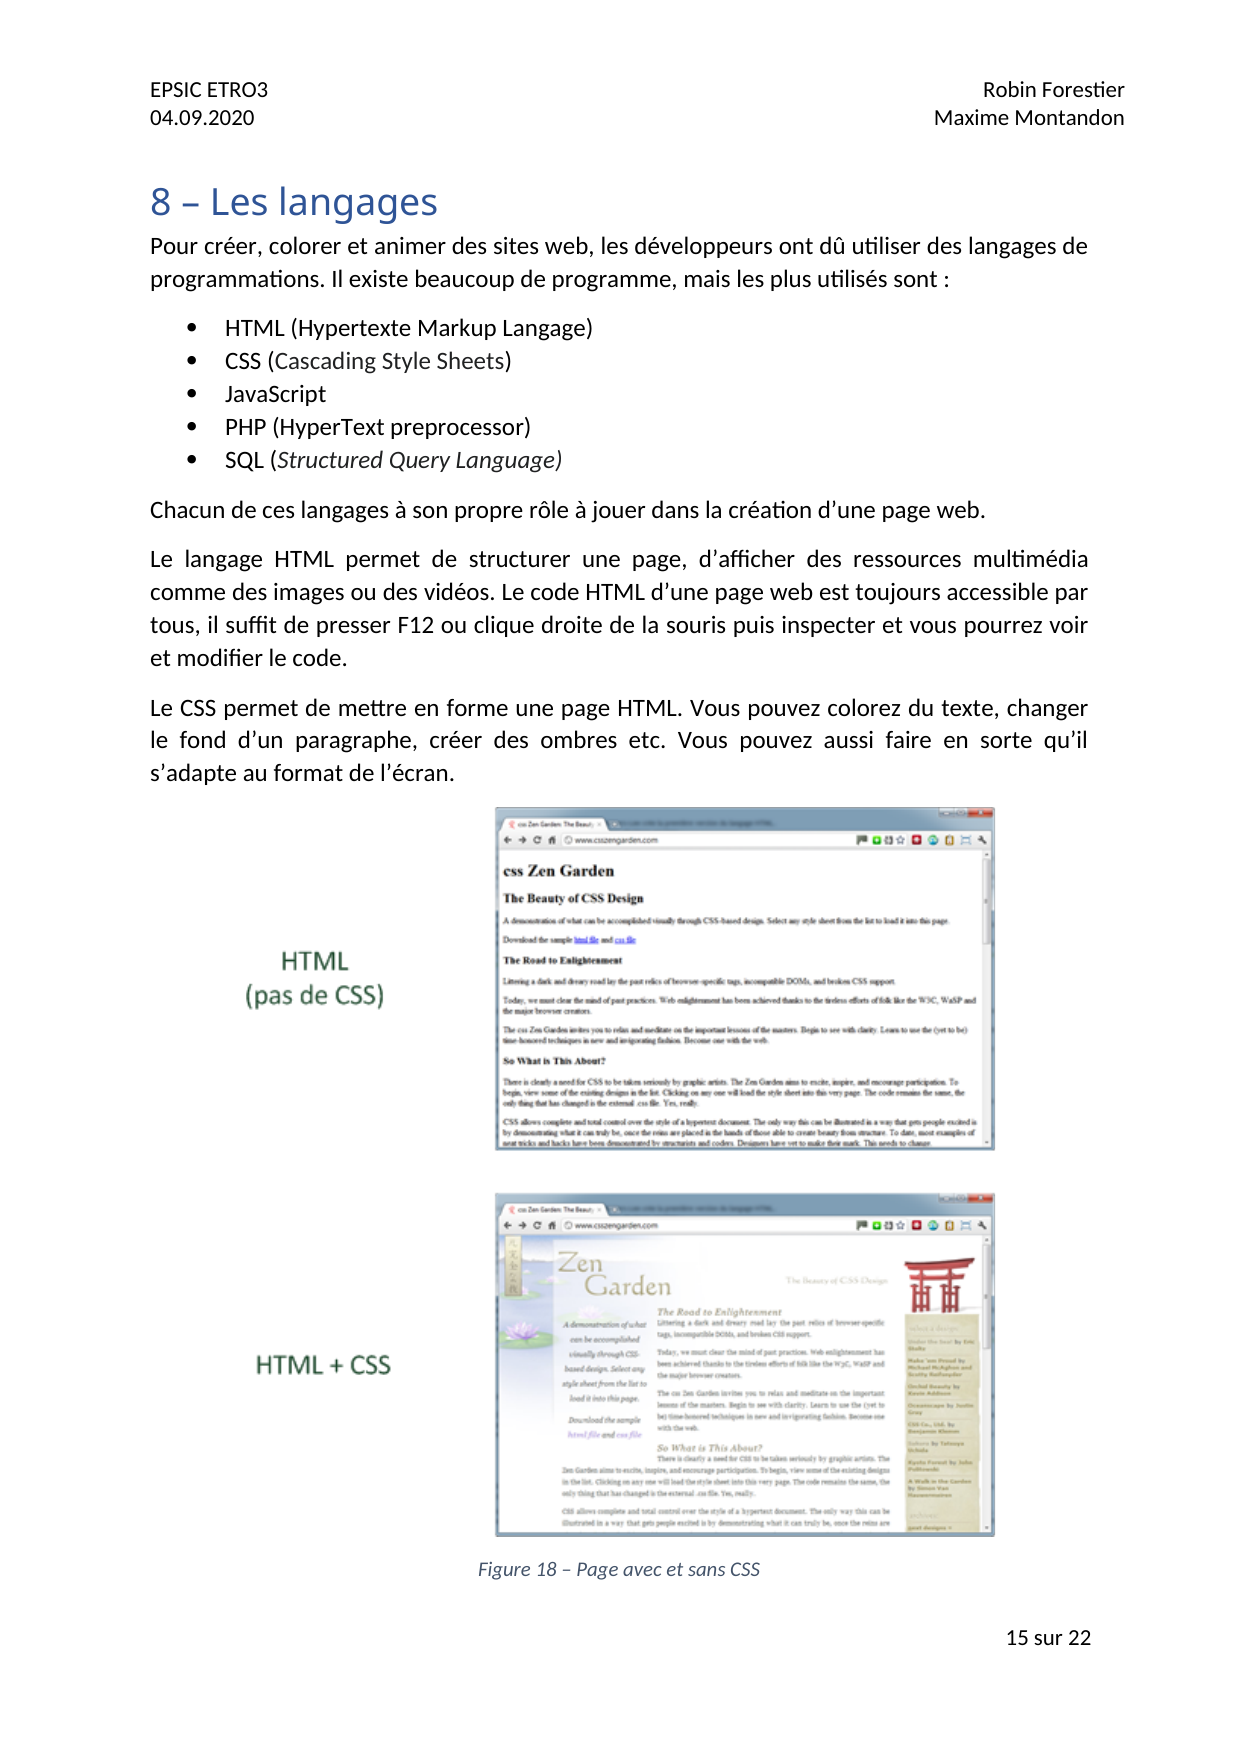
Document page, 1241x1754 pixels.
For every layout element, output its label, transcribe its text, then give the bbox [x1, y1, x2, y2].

list SQL (Structured Query Language) [187, 444, 1090, 475]
text Le langage HTML permet de structurer une page, d’afficher des ressources multimédia comme des images ou des vidéos. Le code HTML d’une page web est toujours accessible par tous, il suffit de presser F12 ou clique droite de la souris puis inspecter et vous pourrez voir et modifier le code. [150, 543, 1090, 673]
list JavaScript [187, 378, 1090, 409]
subtitle 8 – Les langages [150, 175, 1090, 226]
list CSS (Cascading Style Sheets) [187, 346, 1090, 376]
text Pour créer, colorer et animer des sites web, les développeurs ont dû utiliser des langages de programmations. Il existe beaucoup de programme, mais les plus utilisés sont : [150, 230, 1090, 293]
picture [245, 807, 995, 1537]
list PHP (HyperText preprocessor) [187, 411, 1090, 442]
text Figure 18 – Page avec et sans CSS [150, 1556, 1090, 1581]
text Le CSS permet de mettre en forme une page HTML. Vous pouvez colorez du texte, changer le fond d’un paragraphe, créer des ombres etc. Vous pouvez aussi faire en sorte qu’il s’adapte au format de l’écran. [150, 692, 1090, 788]
text Chacun de ces langages à son propre rôle à jouer dans la création d’une page web. [150, 494, 1090, 524]
list HTML (Hypertexte Markup Langage) [187, 313, 1090, 343]
